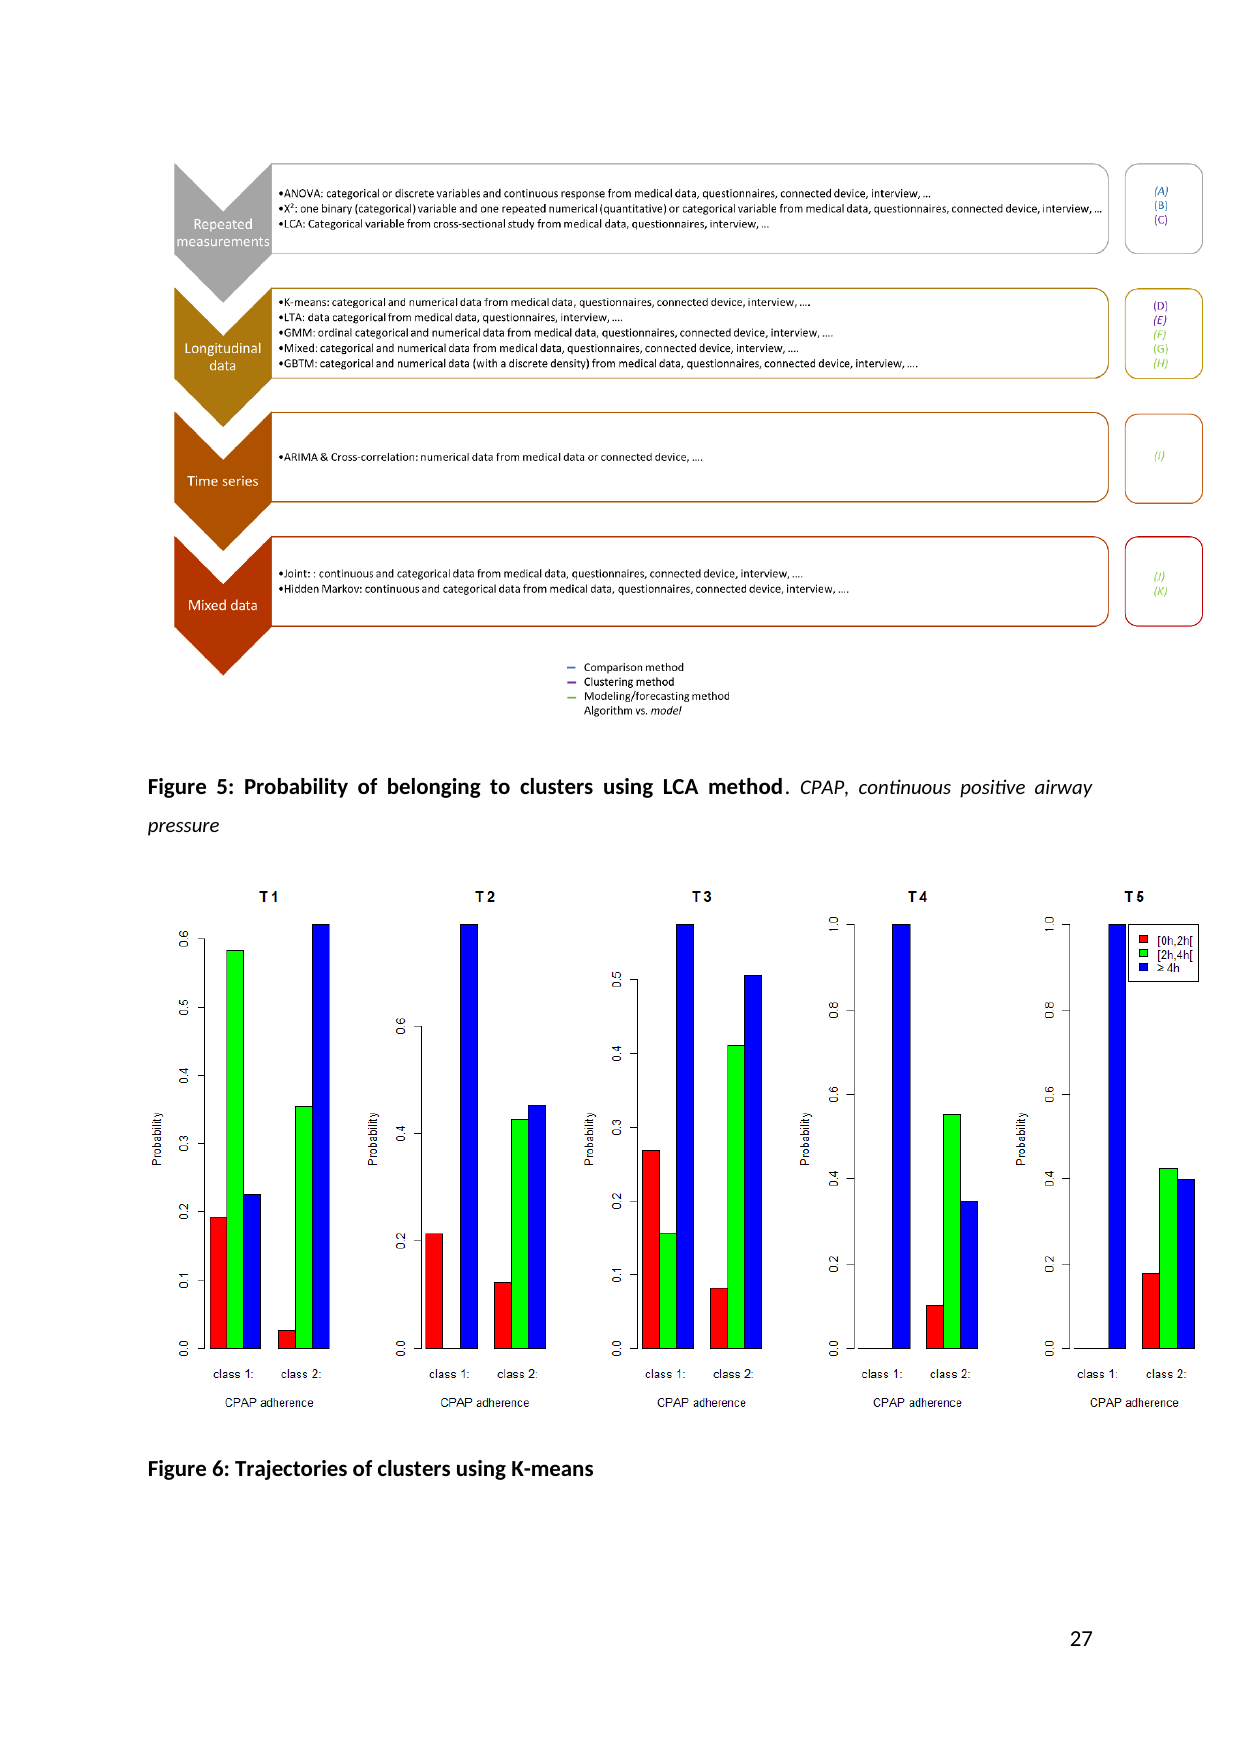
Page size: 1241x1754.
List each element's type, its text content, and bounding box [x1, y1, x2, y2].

picture [147, 867, 1228, 1424]
picture [147, 147, 1221, 742]
text Figure 5: Probability of belonging to clusters using LCA method. CPAP, continuous positive airway pressure [148, 772, 1093, 838]
text Figure 6: Trajectories of clusters using K-means [148, 1454, 1093, 1482]
